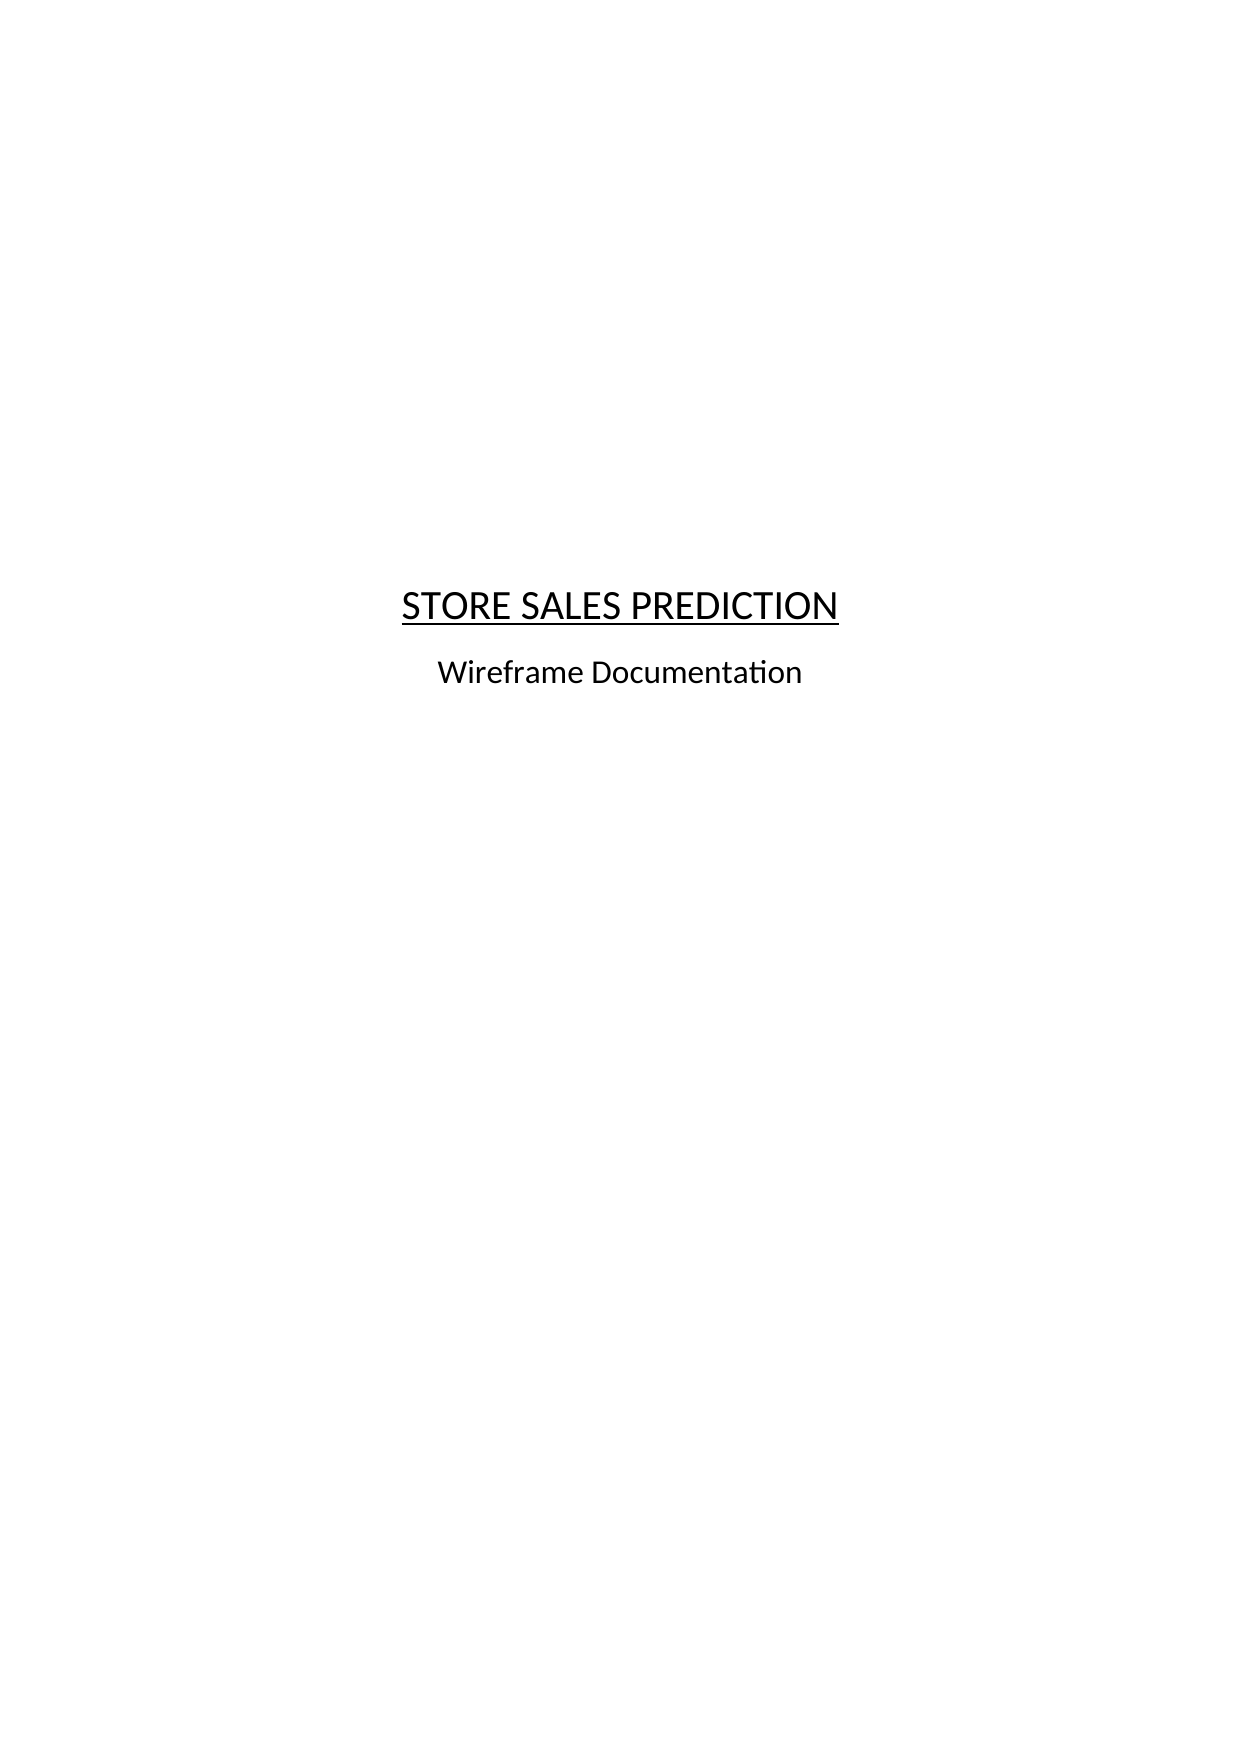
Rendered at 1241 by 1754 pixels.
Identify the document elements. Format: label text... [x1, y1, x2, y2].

text Wireframe Documentation [150, 651, 1090, 692]
text STORE SALES PREDICTION [150, 579, 1090, 630]
